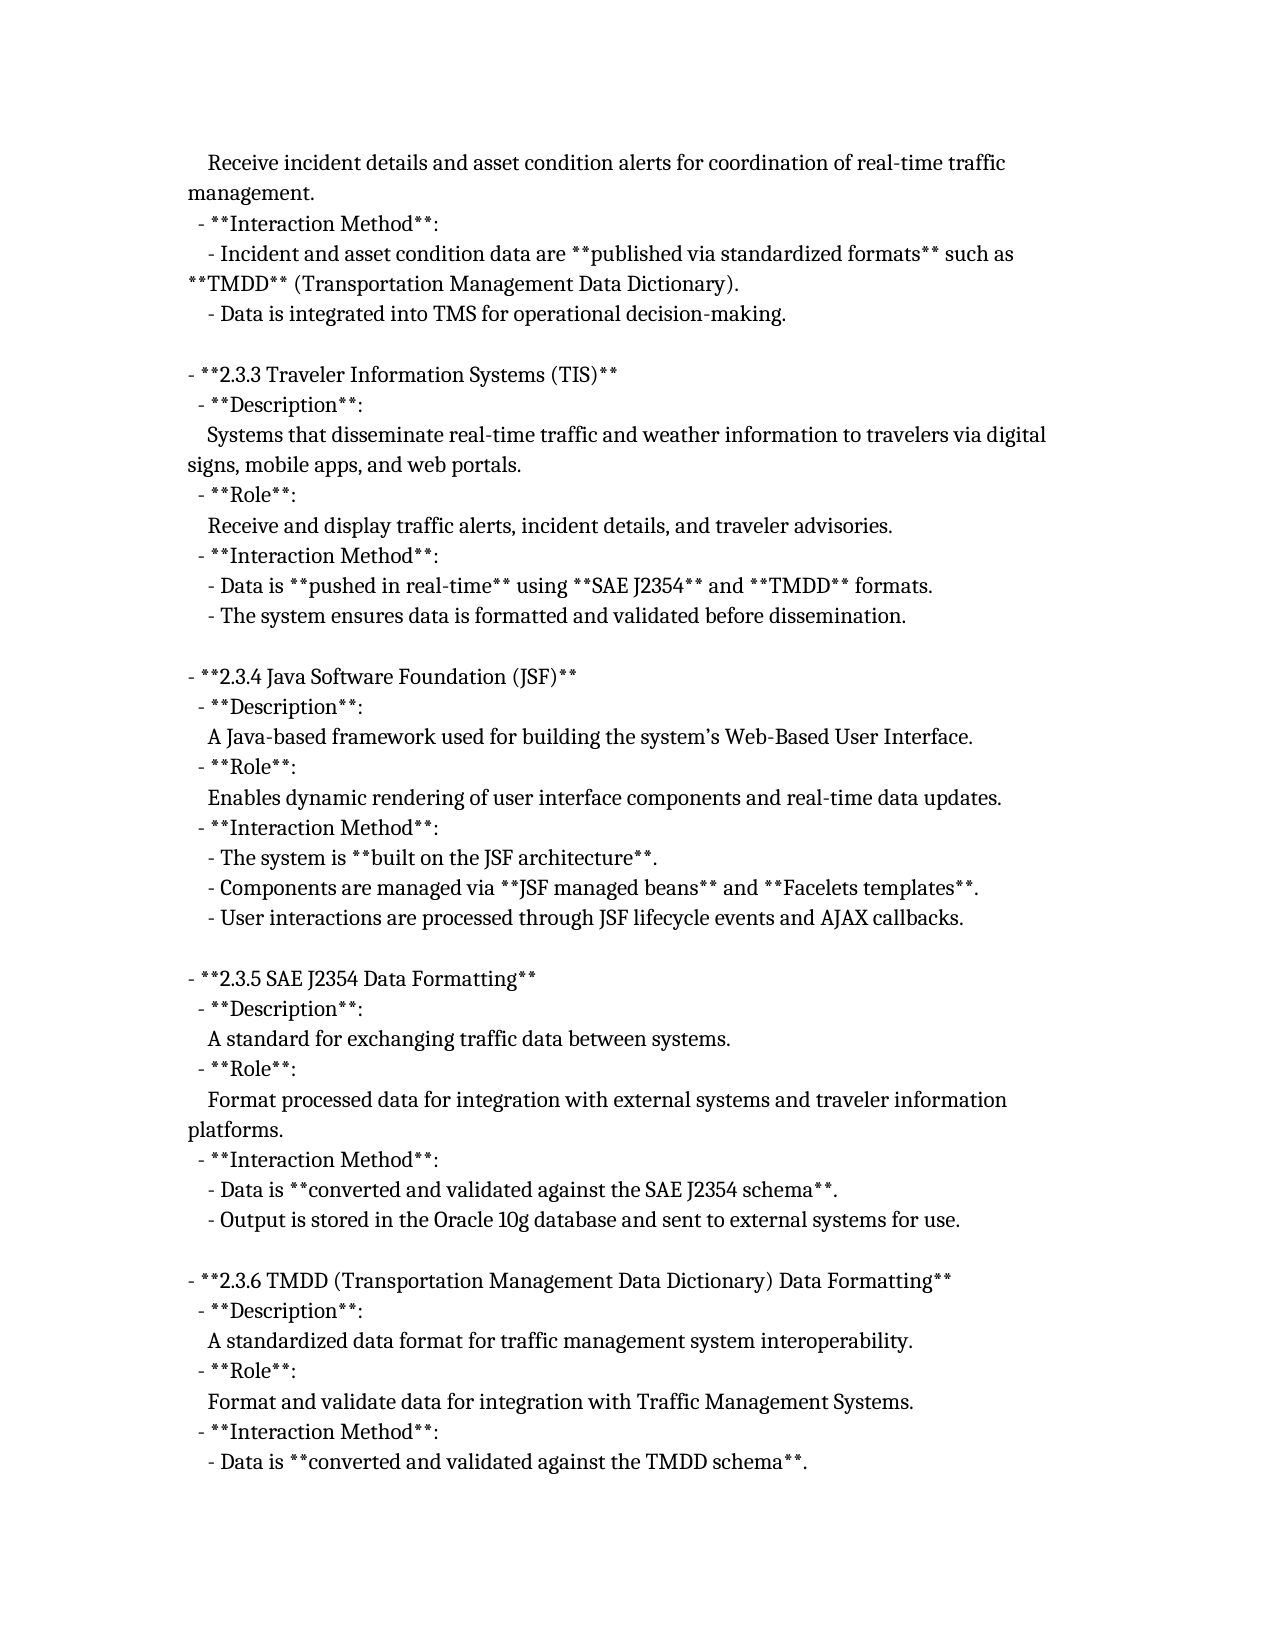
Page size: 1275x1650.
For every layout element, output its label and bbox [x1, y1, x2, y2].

text [187, 150, 1087, 1475]
